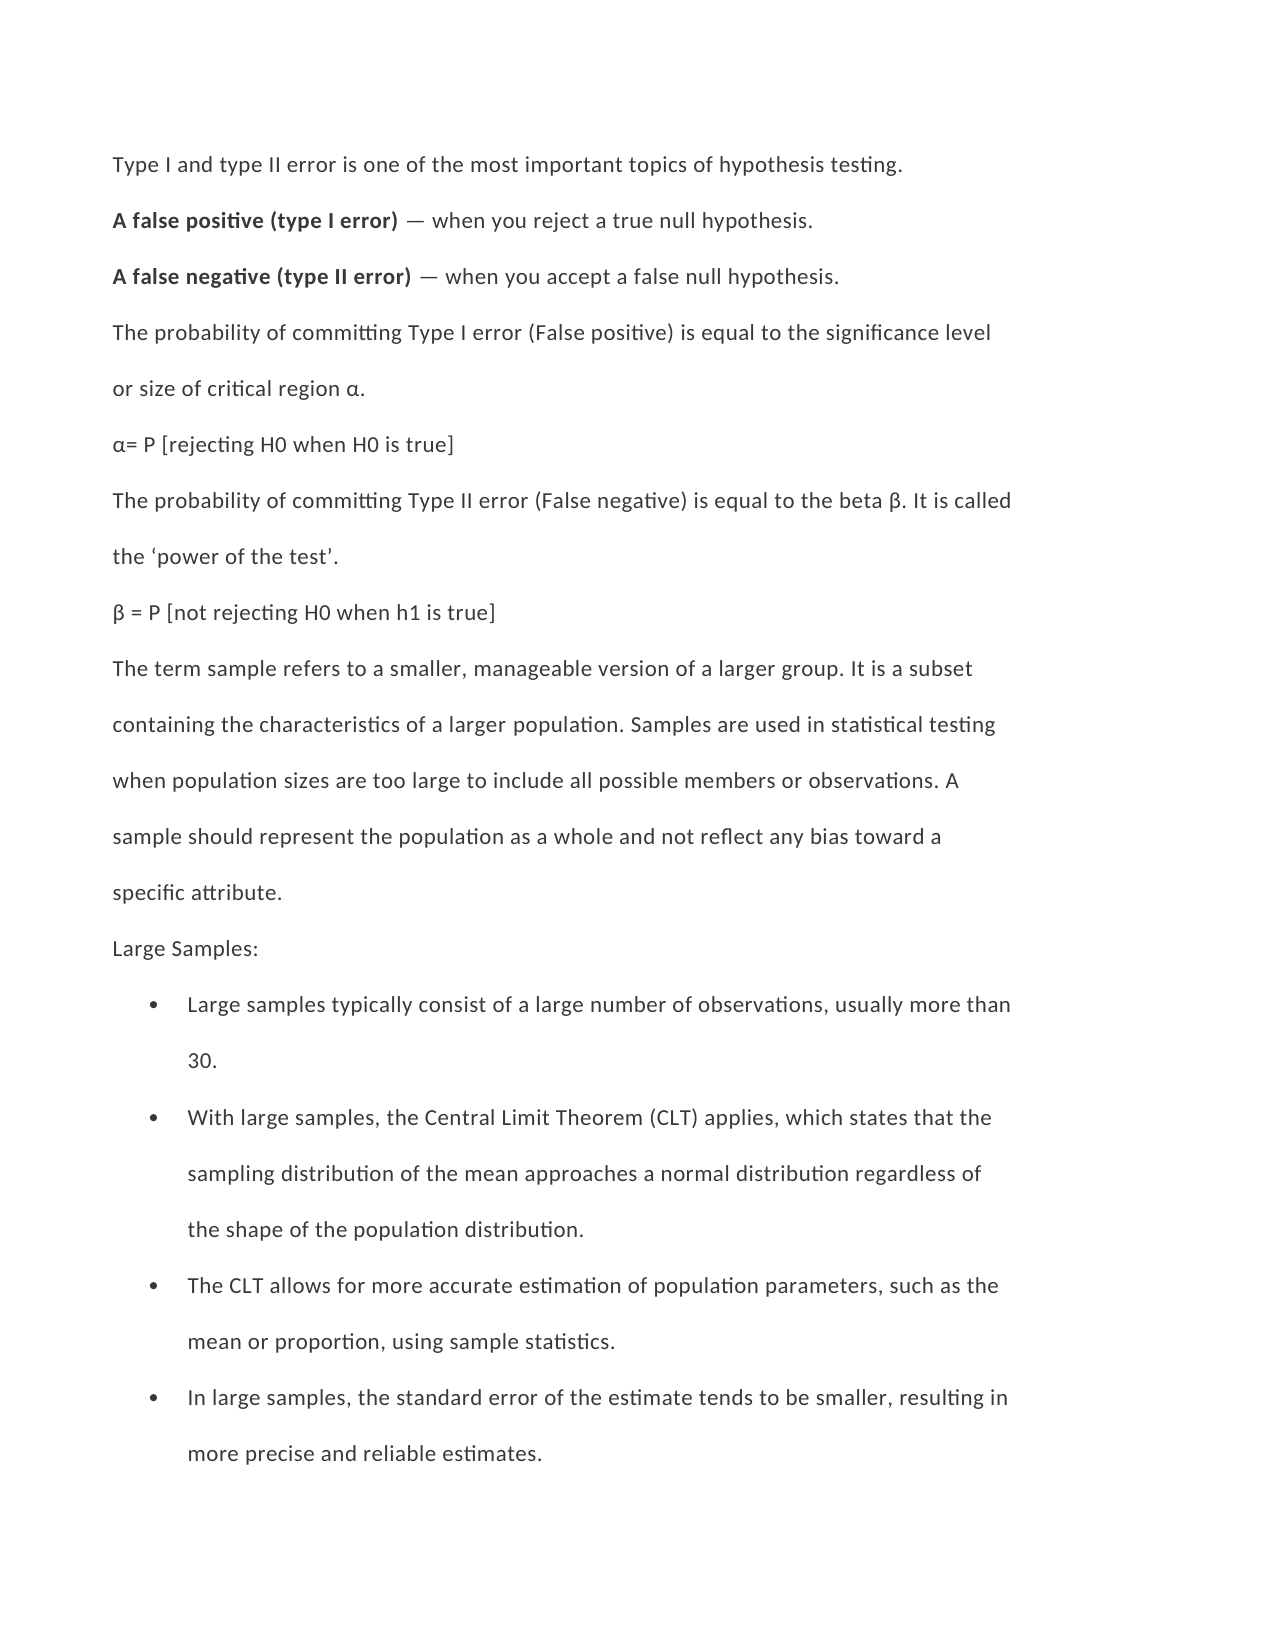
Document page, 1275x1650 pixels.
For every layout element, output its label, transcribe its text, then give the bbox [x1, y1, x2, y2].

text A false negative (type II error) — when you accept a false null hypothesis. [112, 262, 1015, 290]
list With large samples, the Central Limit Theorem (CLT) applies, which states that the sampling distribution of the mean approaches a normal distribution regardless of the shape of the population distribution. [150, 1103, 1015, 1243]
list In large samples, the standard error of the estimate tends to be smaller, resulting in more precise and reliable estimates. [150, 1383, 1015, 1467]
text The term sample refers to a smaller, manageable version of a larger group. It is a subset containing the characteristics of a larger population. Samples are used in statistical testing when population sizes are too large to include all possible members or observations. A sample should represent the population as a whole and not reflect any bias toward a specific attribute. [112, 654, 1015, 907]
text α= P [rejecting H0 when H0 is true] [112, 430, 1015, 458]
text The probability of committing Type II error (False negative) is equal to the beta β. It is called the ‘power of the test’. [112, 486, 1015, 570]
text Large Samples: [112, 934, 1015, 963]
text The probability of committing Type I error (False positive) is equal to the significance level or size of critical region α. [112, 318, 1015, 402]
text Type I and type II error is one of the most important topics of hypothesis testing. [112, 150, 1015, 178]
text A false positive (type I error) — when you reject a true null hypothesis. [112, 206, 1015, 234]
list The CLT allows for more accurate estimation of population parameters, such as the mean or proportion, using sample statistics. [150, 1271, 1015, 1355]
text β = P [not rejecting H0 when h1 is true] [112, 598, 1015, 626]
list Large samples typically consist of a large number of observations, usually more than 30. [150, 991, 1015, 1075]
